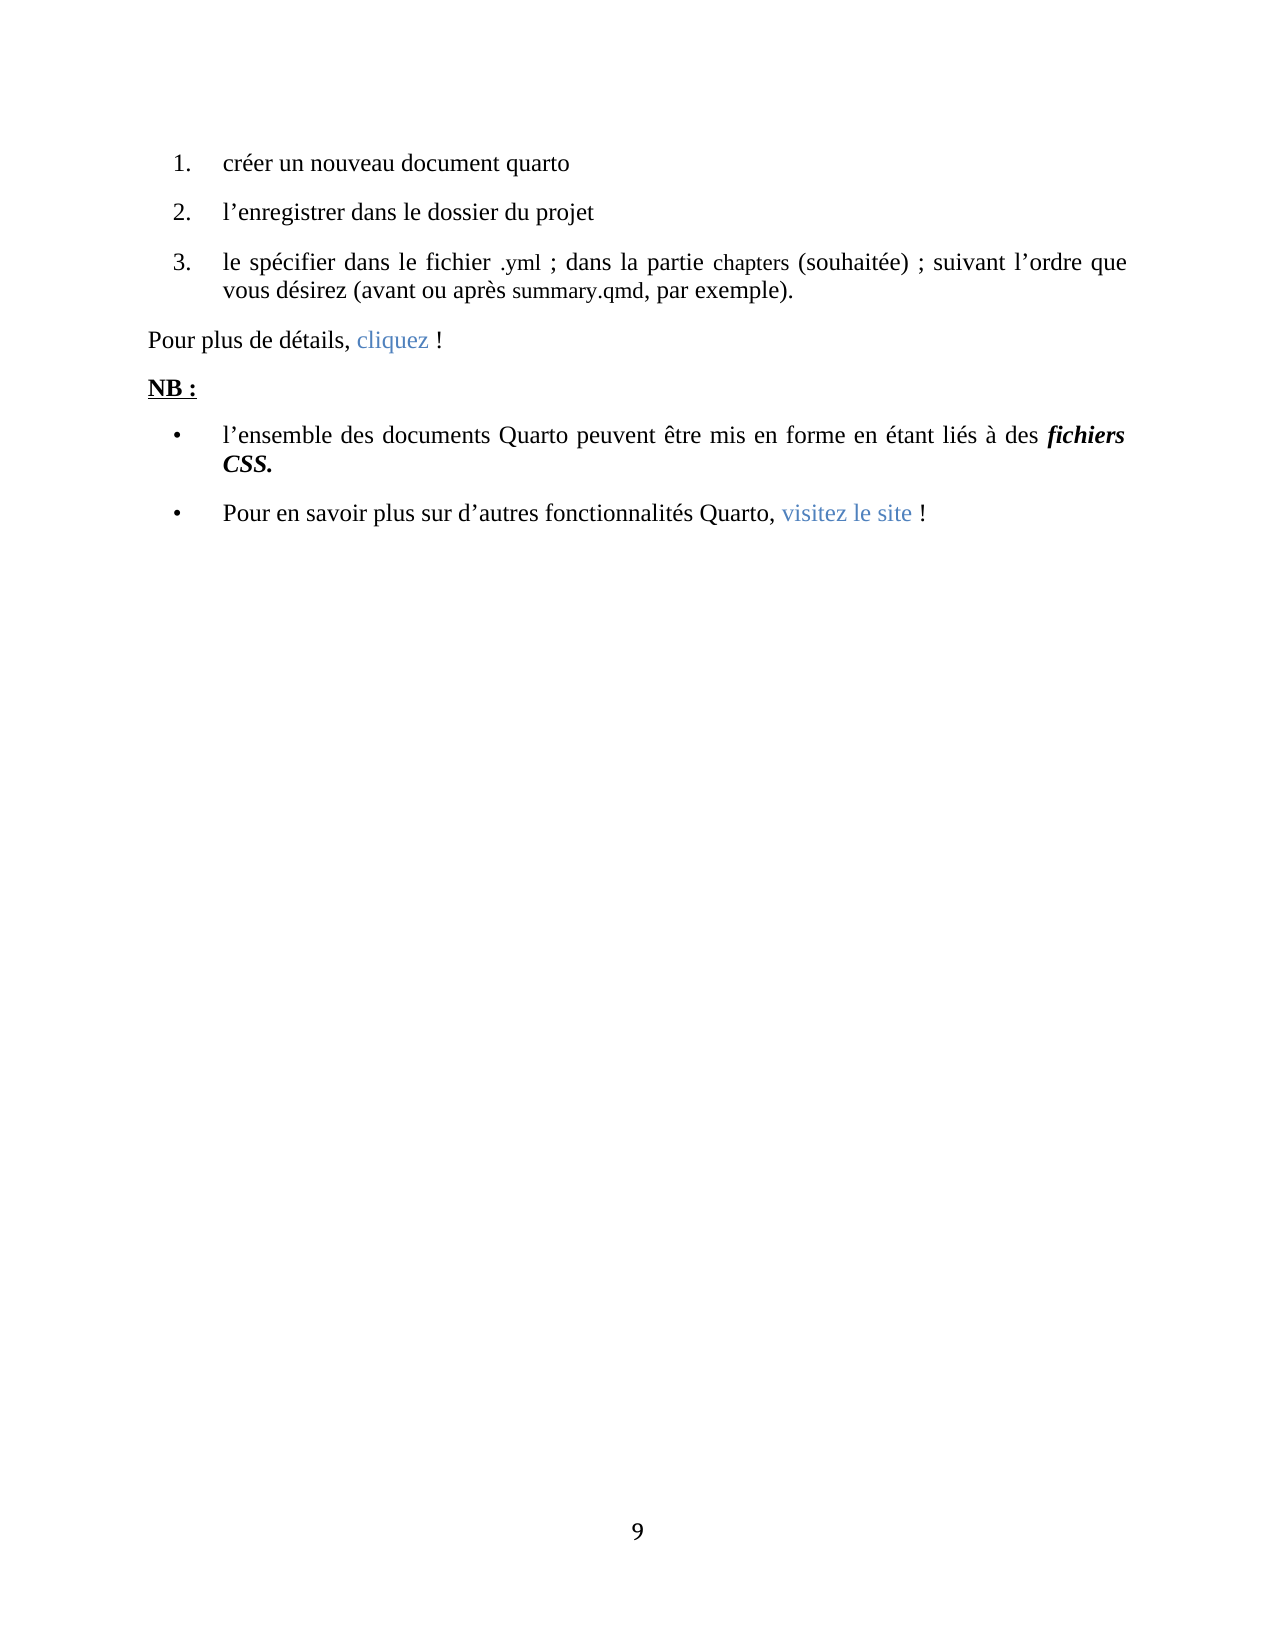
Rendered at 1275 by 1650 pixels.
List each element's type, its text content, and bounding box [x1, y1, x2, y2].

list l’ensemble des documents Quarto peuvent être mis en forme en étant liés à des fichiers CSS. [173, 420, 1127, 478]
text NB : [148, 373, 1127, 401]
list le spécifier dans le fichier .yml ; dans la partie chapters (souhaitée) ; suivant l’ordre que vous désirez (avant ou après summary.qmd, par exemple). [173, 247, 1127, 304]
list Pour en savoir plus sur d’autres fonctionnalités Quarto, visitez le site ! [173, 498, 1127, 527]
text Pour plus de détails, cliquez ! [148, 325, 1127, 354]
list l’enregistrer dans le dossier du projet [173, 197, 1127, 226]
list créer un nouveau document quarto [173, 148, 1127, 176]
